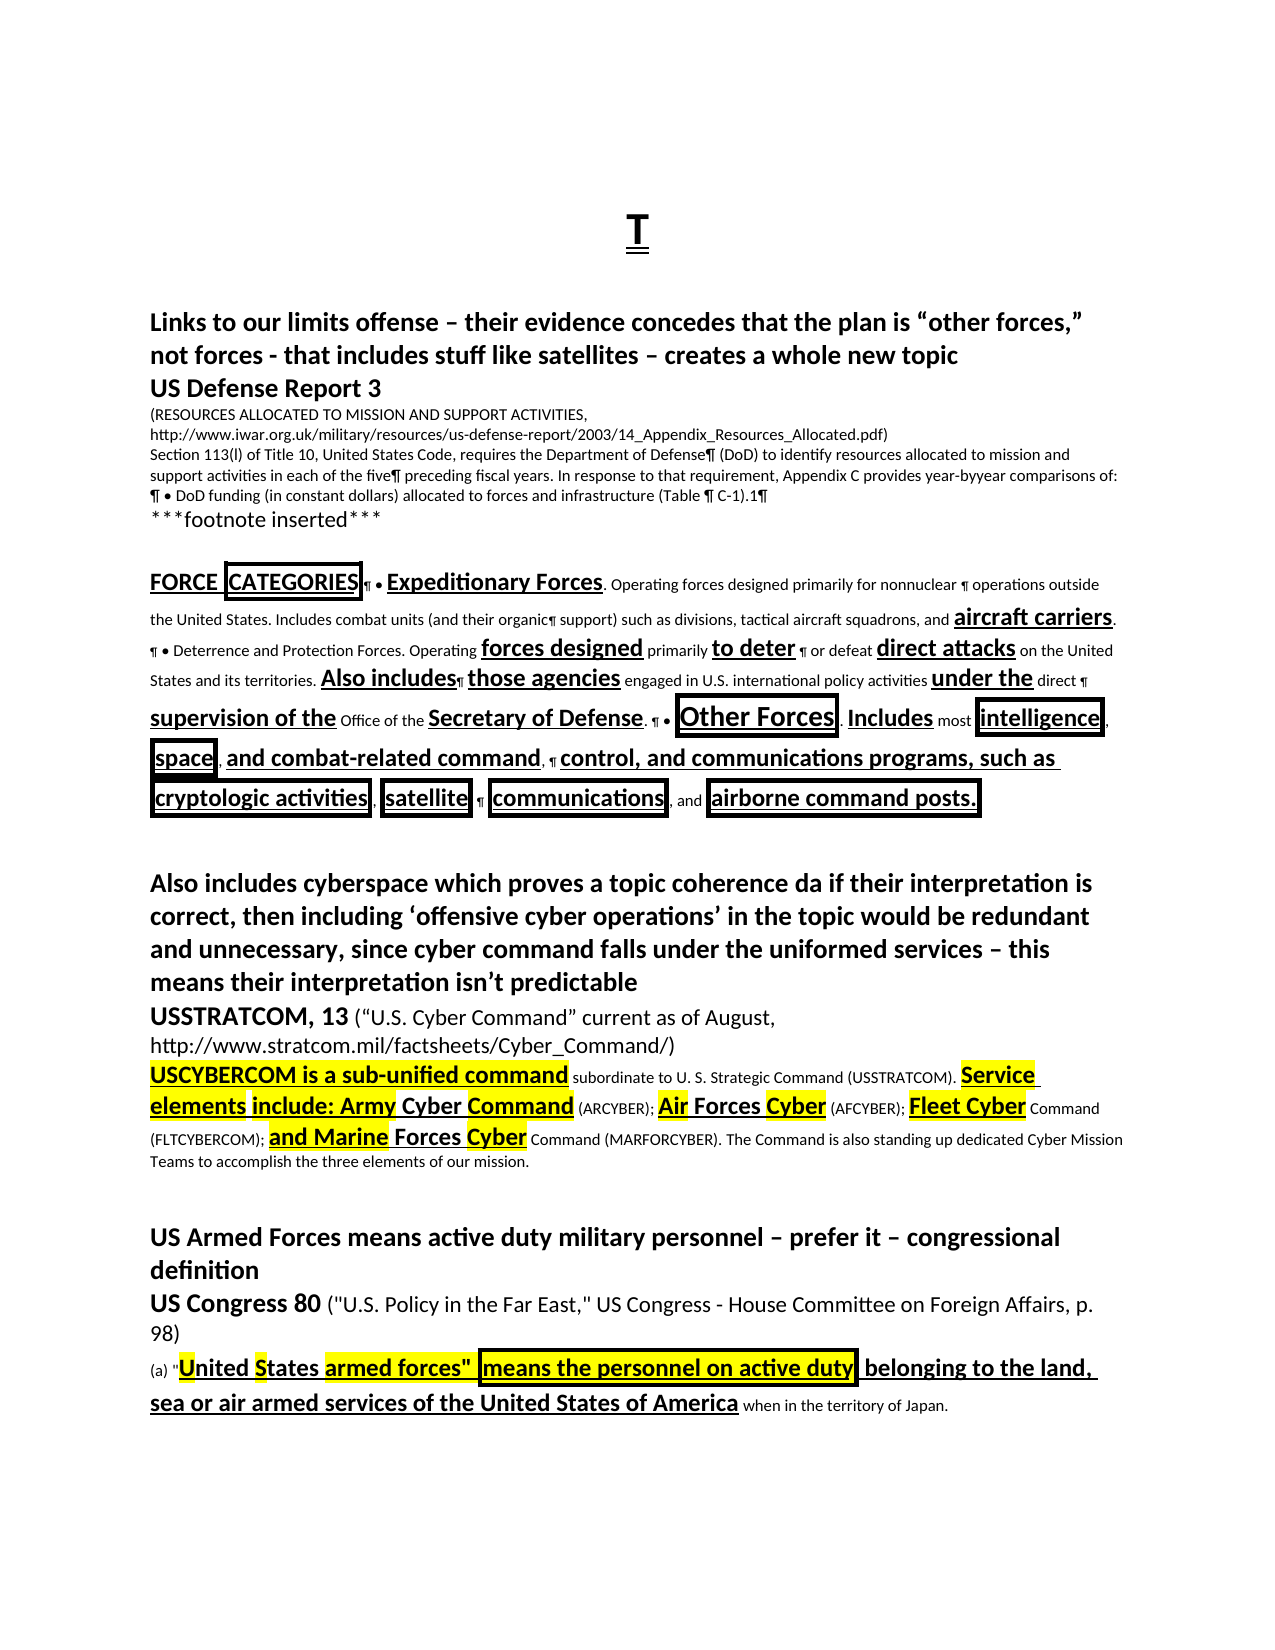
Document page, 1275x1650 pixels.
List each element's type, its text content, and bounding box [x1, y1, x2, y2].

text USSTRATCOM, 13 (“U.S. Cyber Command” current as of August, http://www.stratcom.mil/factsheets/Cyber_Command/) [150, 999, 1125, 1060]
subtitle Links to our limits offense – their evidence concedes that the plan is “other forces,” not forces - that includes stuff like satellites – creates a whole new topic [150, 305, 1125, 371]
text FORCE CATEGORIES¶ • Expeditionary Forces. Operating forces designed primarily for nonnuclear ¶ operations outside the United States. Includes combat units (and their organic¶ support) such as divisions, tactical aircraft squadrons, and aircraft carriers. ¶ • Deterrence and Protection Forces. Operating forces designed primarily to deter ¶ or defeat direct attacks on the United States and its territories. Also includes¶ those agencies engaged in U.S. international policy activities under the direct ¶ supervision of the Office of the Secretary of Defense. ¶ • Other Forces. Includes most intelligence, space, and combat-related command, ¶ control, and communications programs, such as cryptologic activities, satellite ¶ communications, and airborne command posts. [150, 561, 1125, 818]
text USCYBERCOM is a sub-unified command subordinate to U. S. Strategic Command (USSTRATCOM). Service elements include: Army Cyber Command (ARCYBER); Air Forces Cyber (AFCYBER); Fleet Cyber Command (FLTCYBERCOM); and Marine Forces Cyber Command (MARFORCYBER). The Command is also standing up dedicated Cyber Mission Teams to accomplish the three elements of our mission. [150, 1060, 1125, 1172]
text Section 113(l) of Title 10, United States Code, requires the Department of Defense¶ (DoD) to identify resources allocated to mission and support activities in each of the five¶ preceding fiscal years. In response to that requirement, Appendix C provides year-byyear comparisons of: ¶ • DoD funding (in constant dollars) allocated to forces and infrastructure (Table ¶ C-1).1¶ [150, 444, 1125, 505]
subtitle T [150, 200, 1125, 256]
text US Defense Report 3 [150, 371, 1125, 404]
text (a) "United States armed forces" means the personnel on active duty belonging to the land, sea or air armed services of the United States of America when in the territory of Japan. [150, 1347, 1125, 1418]
subtitle US Armed Forces means active duty military personnel – prefer it – congressional definition [150, 1220, 1125, 1286]
text (RESOURCES ALLOCATED TO MISSION AND SUPPORT ACTIVITIES, http://www.iwar.org.uk/military/resources/us-defense-report/2003/14_Appendix_Resources_Allocated.pdf) [150, 404, 1125, 444]
subtitle Also includes cyberspace which proves a topic coherence da if their interpretation is correct, then including ‘offensive cyber operations’ in the topic would be redundant and unnecessary, since cyber command falls under the uniformed services – this means their interpretation isn’t predictable [150, 867, 1125, 999]
text US Congress 80 ("U.S. Policy in the Far East," US Congress - House Committee on Foreign Affairs, p. 98) [150, 1286, 1125, 1347]
text ***footnote inserted*** [150, 505, 1125, 533]
